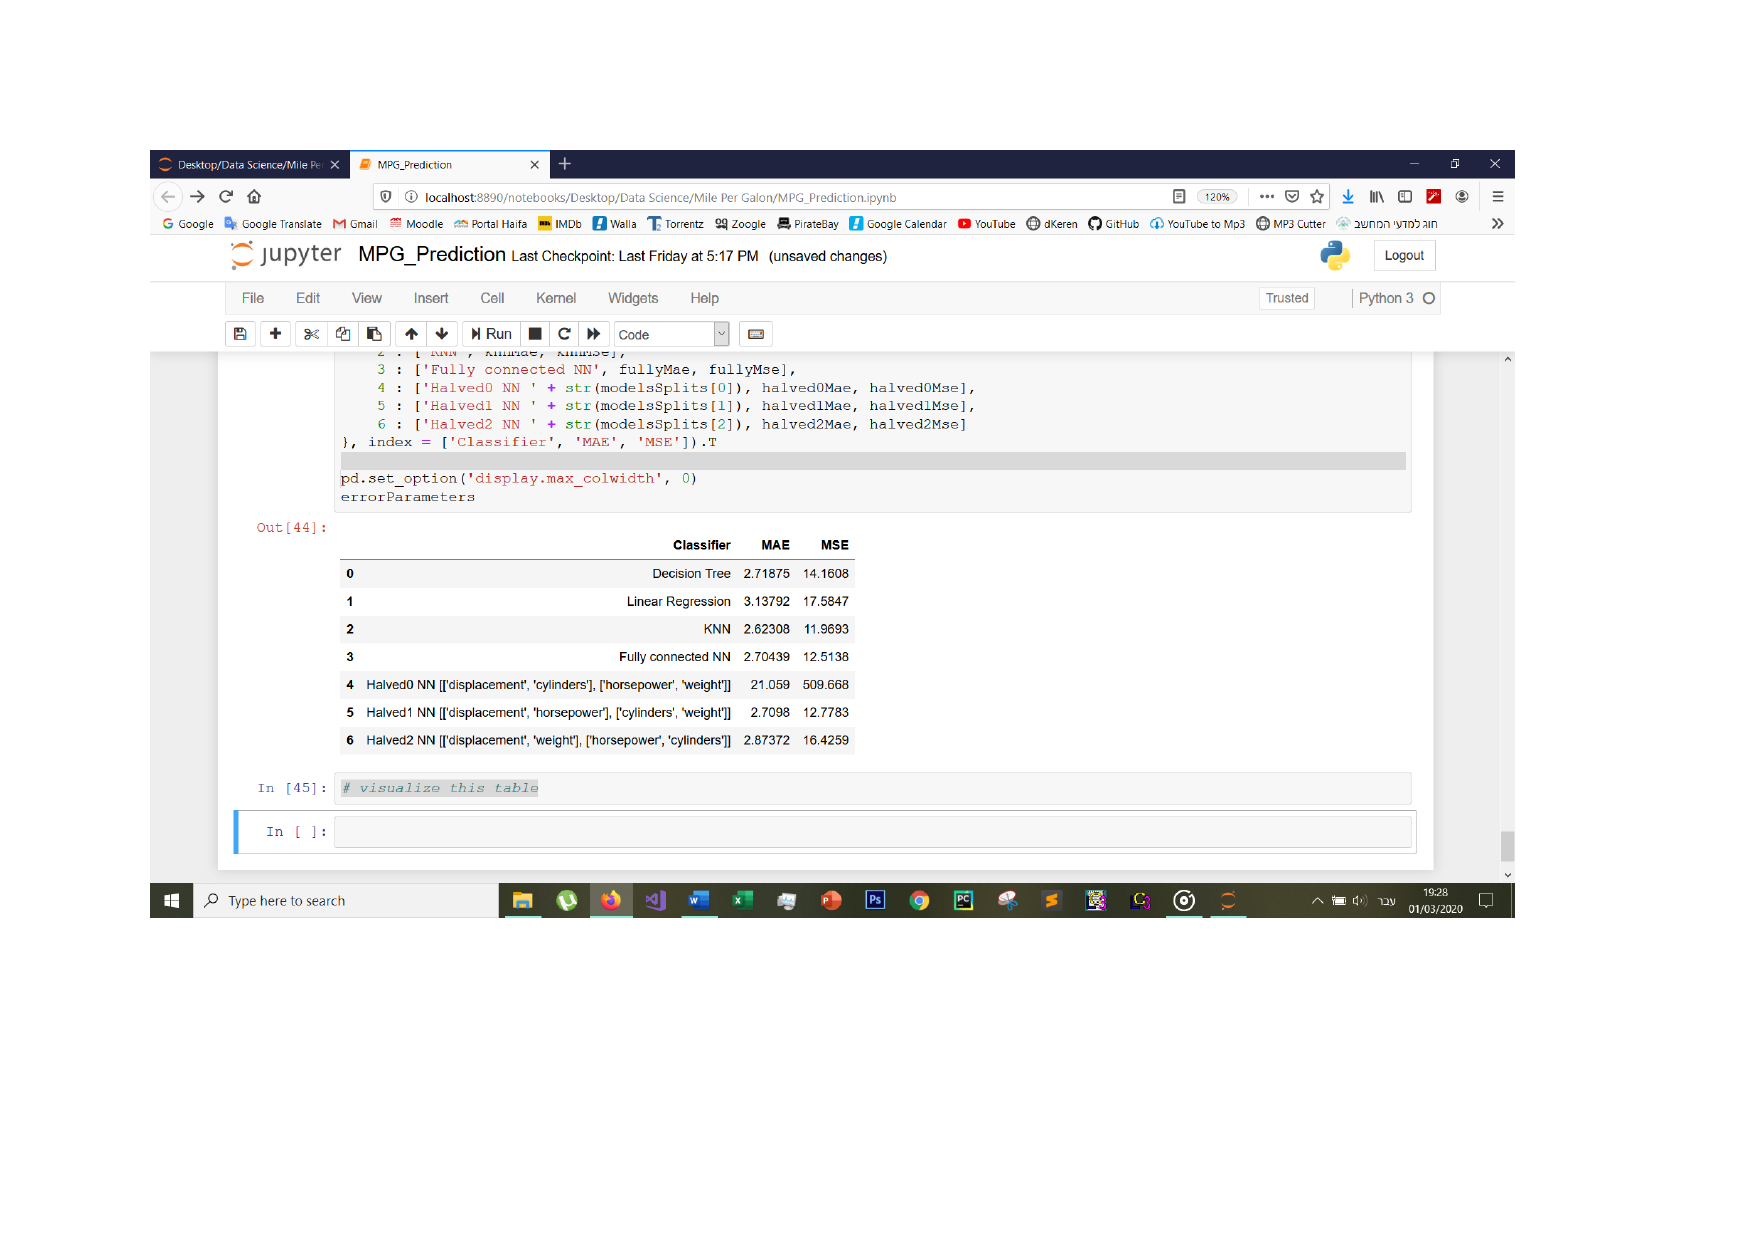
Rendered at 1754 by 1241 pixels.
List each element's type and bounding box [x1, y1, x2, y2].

picture [150, 150, 1515, 918]
